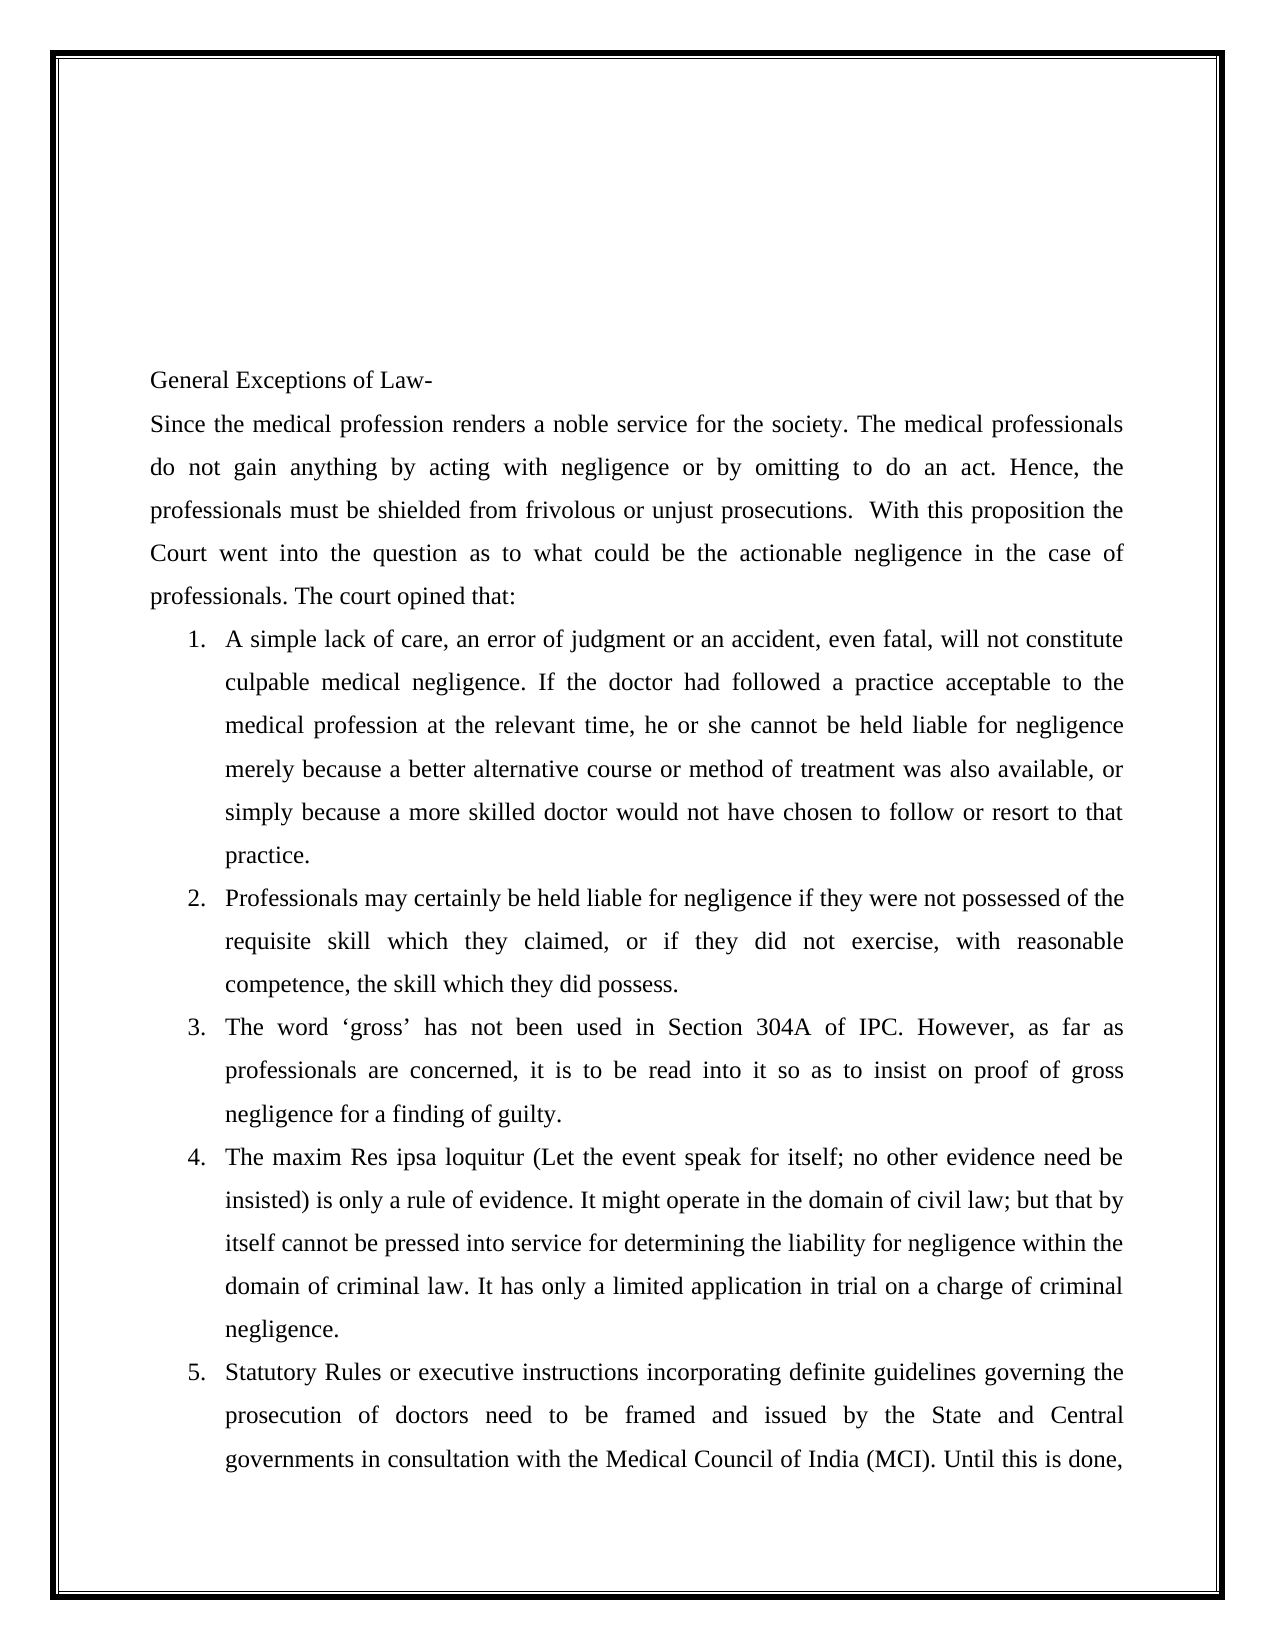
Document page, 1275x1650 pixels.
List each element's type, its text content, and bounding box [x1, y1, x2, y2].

text Since the medical profession renders a noble service for the society. The medical professionals do not gain anything by acting with negligence or by omitting to do an act. Hence, the professionals must be shielded from frivolous or unjust prosecutions. With this proposition the Court went into the question as to what could be the actionable negligence in the case of professionals. The court opined that: [150, 409, 1125, 610]
text General Exceptions of Law- [150, 366, 1125, 394]
list A simple lack of care, an error of judgment or an accident, even fatal, will not constitute culpable medical negligence. If the doctor had followed a practice acceptable to the medical profession at the relevant time, he or she cannot be held liable for negligence merely because a better alternative course or method of treatment was also available, or simply because a more skilled doctor would not have chosen to follow or resort to that practice. [187, 624, 1125, 869]
list Professionals may certainly be held liable for negligence if they were not possessed of the requisite skill which they claimed, or if they did not exercise, with reasonable competence, the skill which they did possess. [187, 883, 1125, 998]
list The maxim Res ipsa loquitur (Let the event speak for itself; no other evidence need be insisted) is only a rule of evidence. It might operate in the domain of civil law; but that by itself cannot be pressed into service for determining the liability for negligence within the domain of criminal law. It has only a limited application in trial on a charge of criminal negligence. [187, 1142, 1125, 1343]
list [187, 1357, 1125, 1472]
list The word ‘gross’ has not been used in Section 304A of IPC. However, as far as professionals are concerned, it is to be read into it so as to insist on proof of gross negligence for a finding of guilty. [187, 1012, 1125, 1127]
